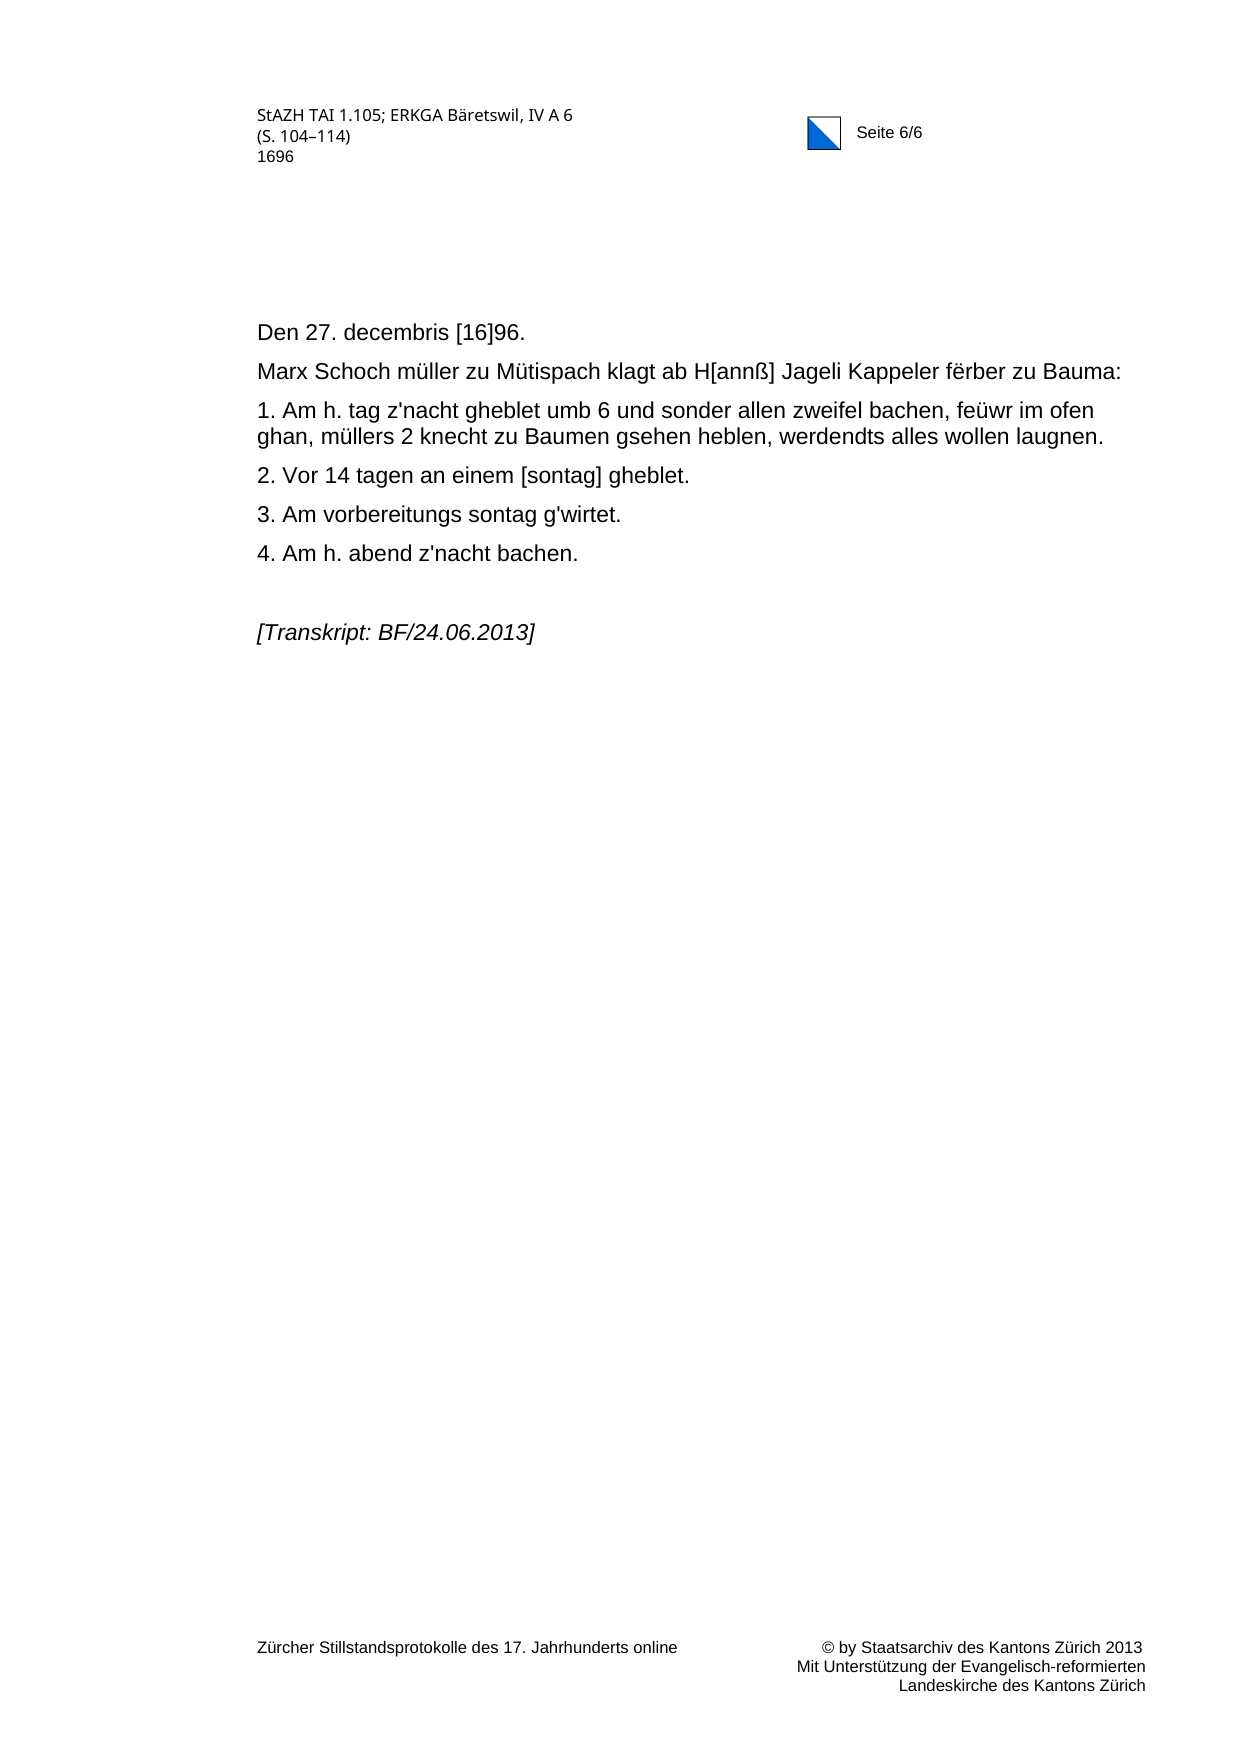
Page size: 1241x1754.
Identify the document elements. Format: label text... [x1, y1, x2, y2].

text 1. Am h. tag z'nacht gheblet umb 6 und sonder allen zweifel bachen, feüwr im ofen ghan, müllers 2 knecht zu Baumen gsehen heblen, werdendts alles wollen laugnen. [257, 397, 1146, 449]
text Den 27. decembris [16]96. [257, 319, 1146, 345]
text Marx Schoch müller zu Mütispach klagt ab H[annß] Jageli Kappeler fërber zu Bauma: [257, 358, 1146, 384]
text [Transkript: BF/24.06.2013] [257, 618, 1146, 645]
text 2. Vor 14 tagen an einem [sontag] gheblet. [257, 462, 1146, 488]
picture [806, 115, 842, 151]
text 4. Am h. abend z'nacht bachen. [257, 539, 1146, 566]
text 3. Am vorbereitungs sontag g'wirtet. [257, 501, 1146, 527]
